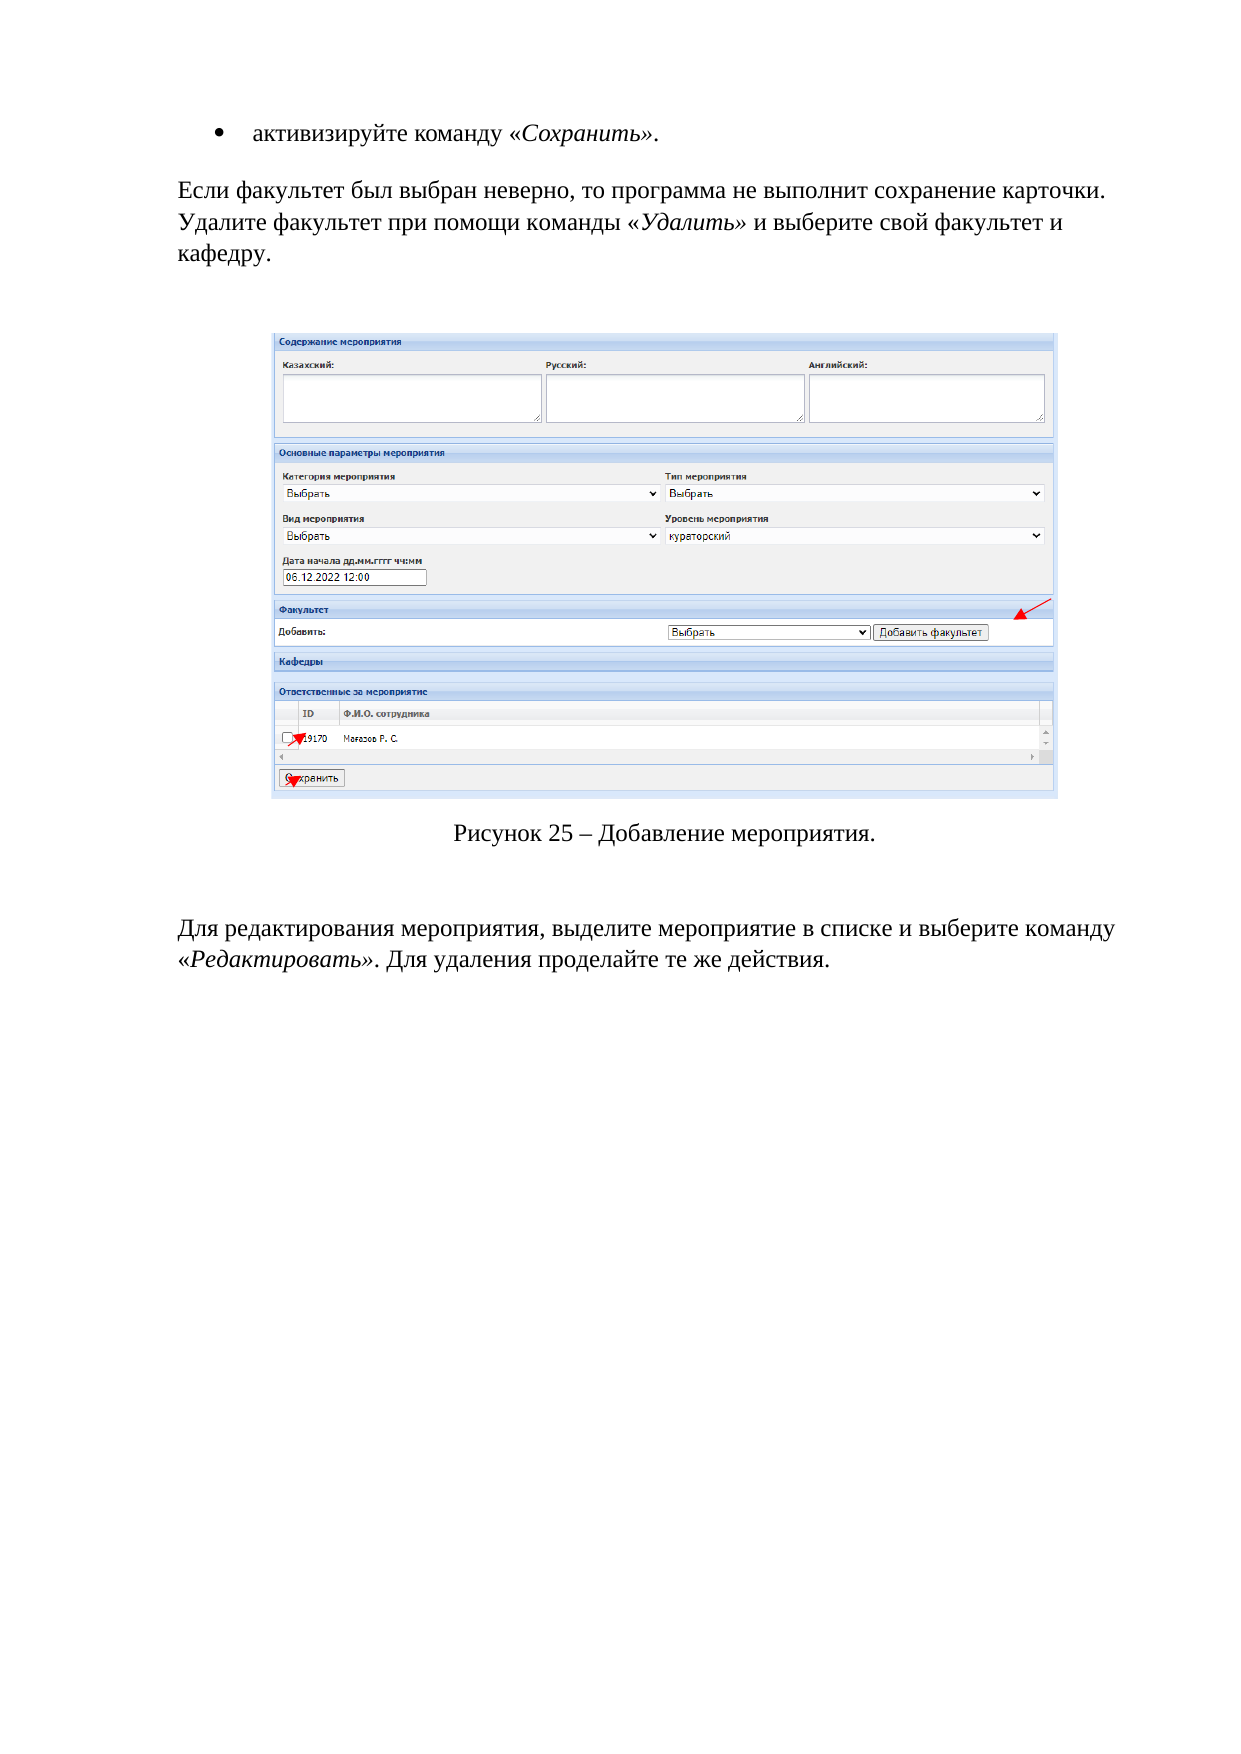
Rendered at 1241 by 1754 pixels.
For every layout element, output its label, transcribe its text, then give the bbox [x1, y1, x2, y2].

text Рисунок 25 – Добавление мероприятия. [177, 818, 1152, 846]
picture [271, 333, 1058, 799]
text Для редактирования мероприятия, выделите мероприятие в списке и выберите команду «Редактировать». Для удаления проделайте те же действия. [177, 913, 1152, 973]
list активизируйте команду «Сохранить». [215, 118, 1152, 147]
text Если факультет был выбран неверно, то программа не выполнит сохранение карточки. Удалите факультет при помощи команды «Удалить» и выберите свой факультет и кафедру. [177, 176, 1152, 266]
